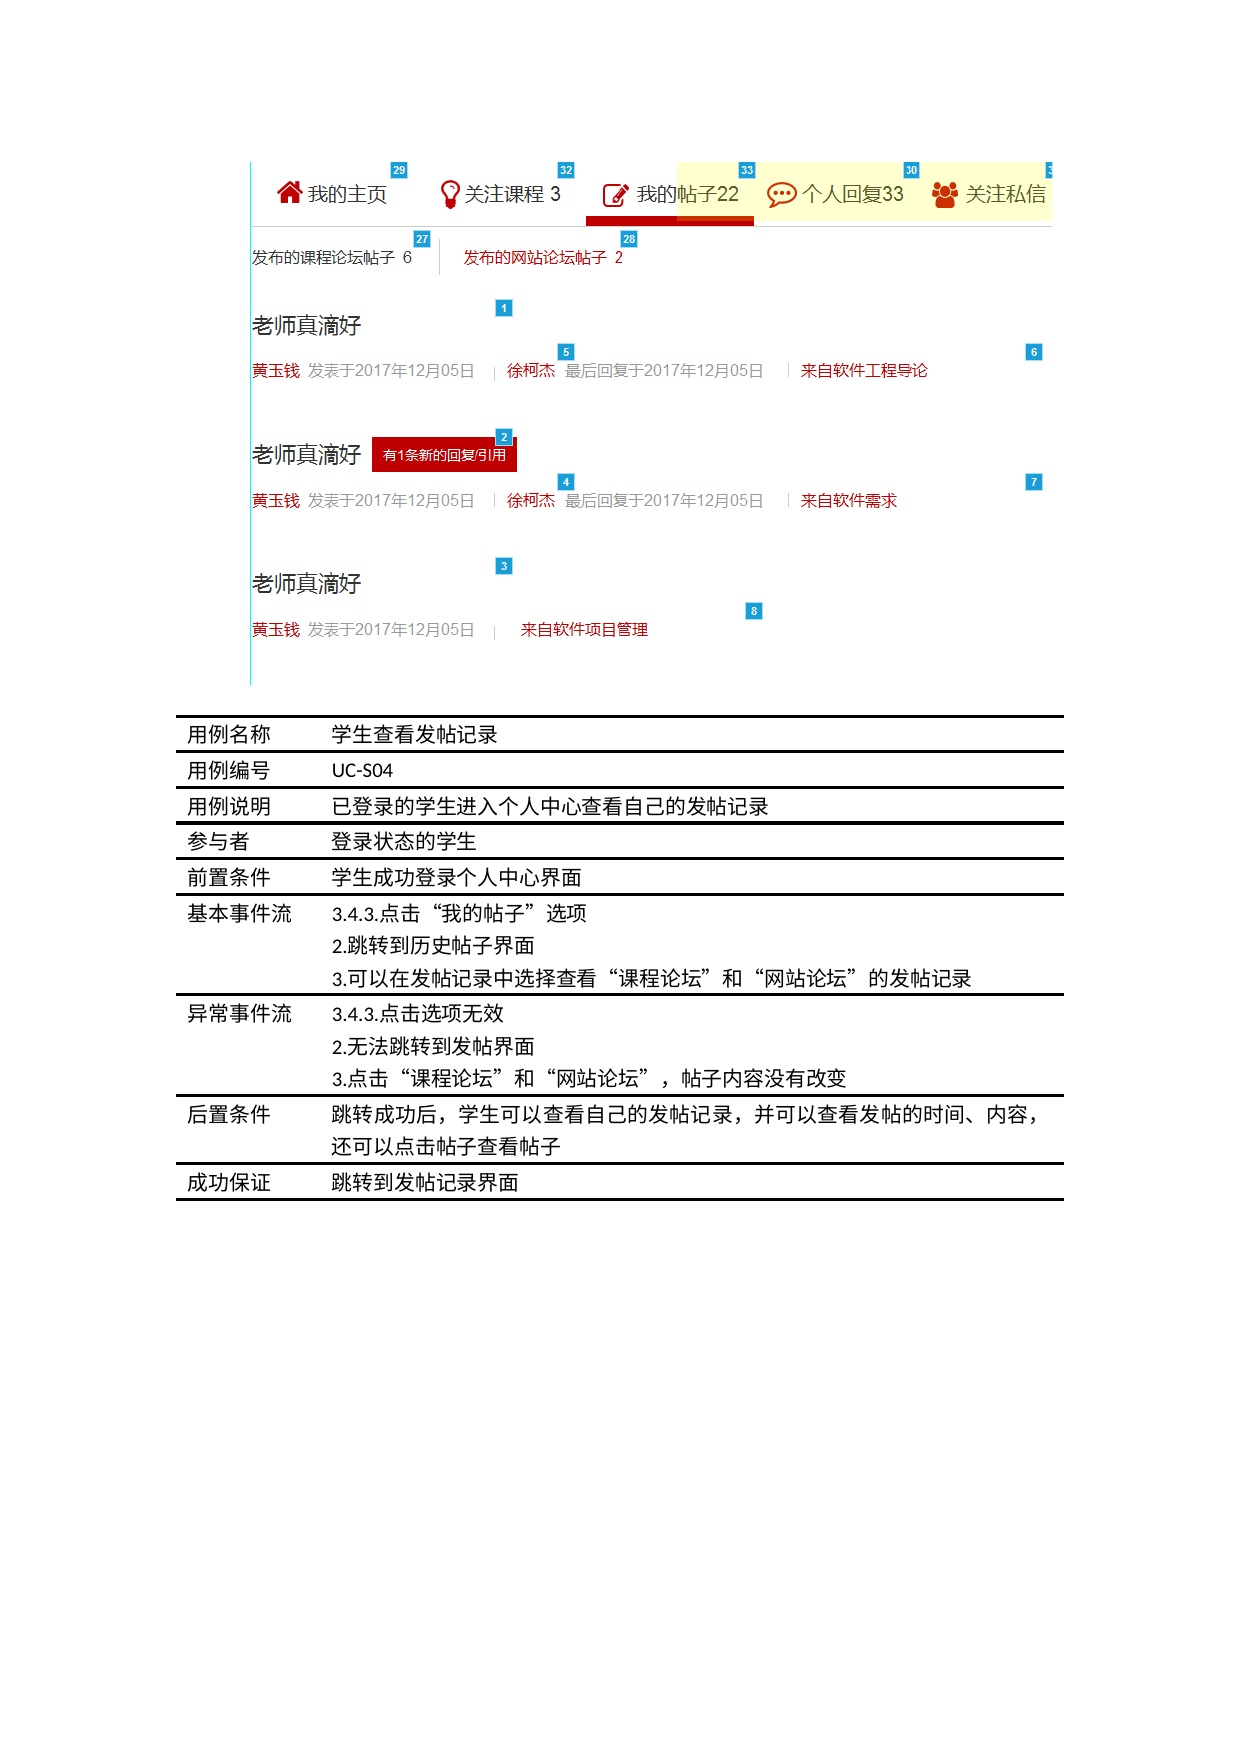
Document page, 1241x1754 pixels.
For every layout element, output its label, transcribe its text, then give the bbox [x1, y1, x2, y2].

table_cell 成功保证 [176, 1165, 320, 1198]
table_header 用例名称 [176, 718, 320, 750]
table_cell 跳转到发帖记录界面 [320, 1165, 1064, 1198]
table_cell 后置条件 [176, 1097, 320, 1162]
picture [187, 162, 1053, 685]
table_cell 3.4.3.点击“我的帖子”选项 2.跳转到历史帖子界面 3.可以在发帖记录中选择查看“课程论坛”和“网站论坛”的发帖记录 [320, 896, 1064, 993]
table_cell 学生成功登录个人中心界面 [320, 860, 1064, 893]
table_cell 3.4.3.点击选项无效 2.无法跳转到发帖界面 3.点击“课程论坛”和“网站论坛”，帖子内容没有改变 [320, 996, 1064, 1094]
table_cell 已登录的学生进入个人中心查看自己的发帖记录 [320, 789, 1064, 821]
table_header 学生查看发帖记录 [320, 718, 1064, 750]
table_cell 跳转成功后，学生可以查看自己的发帖记录，并可以查看发帖的时间、内容，还可以点击帖子查看帖子 [320, 1097, 1064, 1162]
table_cell UC-S04 [320, 753, 1064, 786]
table_cell 用例编号 [176, 753, 320, 786]
table_cell 前置条件 [176, 860, 320, 893]
table_cell 异常事件流 [176, 996, 320, 1094]
table_cell 基本事件流 [176, 896, 320, 993]
table_cell 登录状态的学生 [320, 825, 1064, 857]
table_cell 用例说明 [176, 789, 320, 821]
table_cell 参与者 [176, 825, 320, 857]
